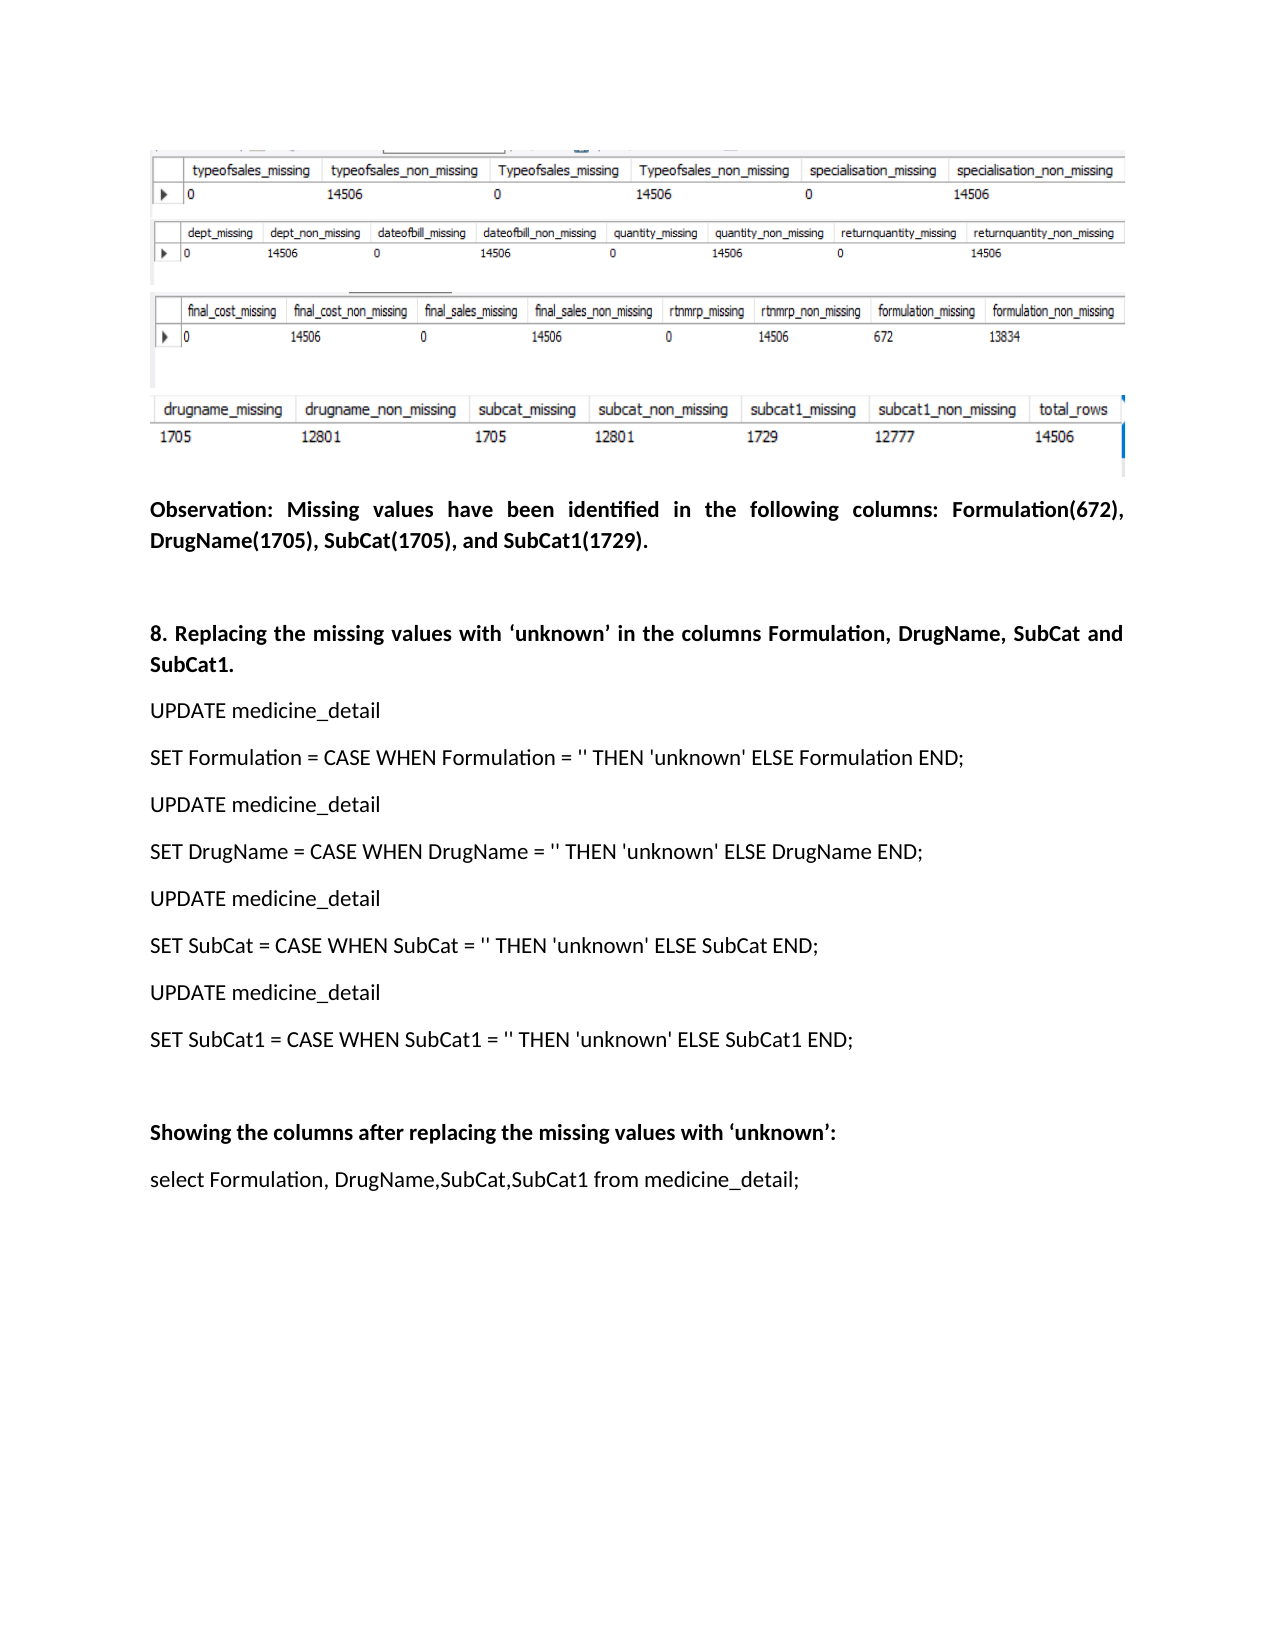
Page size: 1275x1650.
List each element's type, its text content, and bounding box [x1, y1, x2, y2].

text select Formulation, DrugName,SubCat,SubCat1 from medicine_detail; [150, 1165, 1125, 1193]
picture [150, 219, 1125, 285]
text Observation: Missing values have been identified in the following columns: Formulation(672), DrugName(1705), SubCat(1705), and SubCat1(1729). [150, 496, 1125, 554]
picture [150, 395, 1125, 477]
text UPDATE medicine_detail [150, 978, 1125, 1006]
picture [150, 150, 1125, 218]
picture [150, 292, 1125, 388]
text SET SubCat = CASE WHEN SubCat = '' THEN 'unknown' ELSE SubCat END; [150, 931, 1125, 959]
text SET Formulation = CASE WHEN Formulation = '' THEN 'unknown' ELSE Formulation END; [150, 743, 1125, 771]
text SET DrugName = CASE WHEN DrugName = '' THEN 'unknown' ELSE DrugName END; [150, 837, 1125, 865]
text 8. Replacing the missing values with ‘unknown’ in the columns Formulation, DrugName, SubCat and SubCat1. [150, 619, 1125, 678]
text UPDATE medicine_detail [150, 697, 1125, 724]
text UPDATE medicine_detail [150, 884, 1125, 912]
text SET SubCat1 = CASE WHEN SubCat1 = '' THEN 'unknown' ELSE SubCat1 END; [150, 1025, 1125, 1053]
text Showing the columns after replacing the missing values with ‘unknown’: [150, 1118, 1125, 1146]
text UPDATE medicine_detail [150, 790, 1125, 818]
